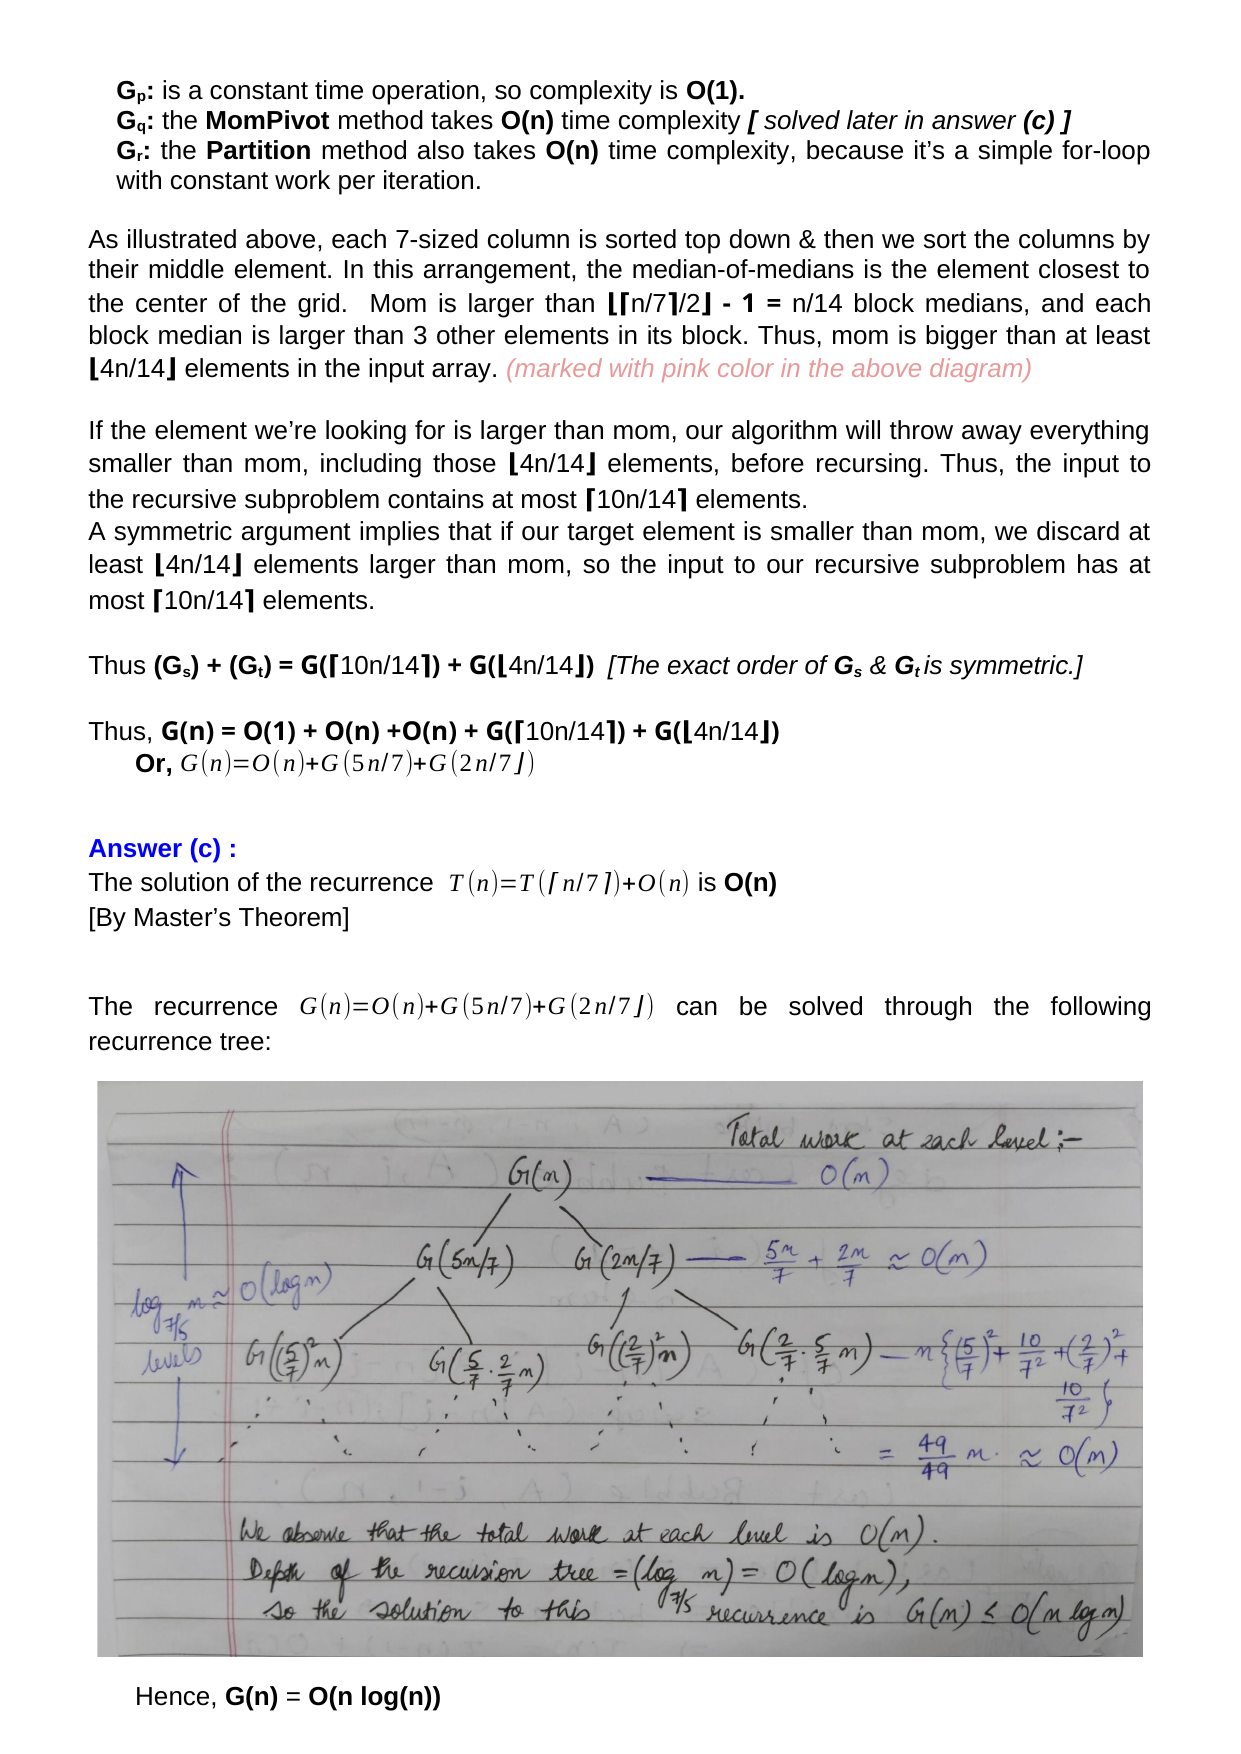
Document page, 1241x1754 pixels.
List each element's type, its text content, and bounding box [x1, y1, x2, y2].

text Gq: the MomPivot method takes O(n) time complexity [ solved later in answer (c) ] [116, 105, 1152, 135]
text Thus (Gs) + (Gt) = G(⌈10n/14⌉) + G(⌊4n/14⌋) [The exact order of Gs & Gt is symmetric.] [88, 647, 1152, 682]
text If the element we’re looking for is larger than mom, our algorithm will throw away everything smaller than mom, including those ⌊4n/14⌋ elements, before recursing. Thus, the input to the recursive subproblem contains at most ⌈10n/14⌉ elements. [88, 415, 1152, 516]
text The recurrence can be solved through the following recurrence tree: [88, 991, 1152, 1056]
text A symmetric argument implies that if our target element is smaller than mom, we discard at least ⌊4n/14⌋ elements larger than mom, so the input to our recursive subproblem has at most ⌈10n/14⌉ elements. [88, 516, 1152, 617]
text Gp: is a constant time operation, so complexity is O(1). [116, 75, 1152, 105]
text Or, [88, 748, 1152, 778]
text The solution of the recurrence is O(n) [88, 867, 1152, 897]
picture [97, 1081, 1143, 1657]
text Hence, G(n) = O(n log(n)) [88, 1681, 1152, 1711]
text Answer (c) : [88, 833, 1152, 863]
text As illustrated above, each 7-sized column is sorted top down & then we sort the columns by their middle element. In this arrangement, the median-of-medians is the element closest to the center of the grid. Mom is larger than ⌊⌈n/7⌉/2⌋ - 1 = n/14 block medians, and each block median is larger than 3 other elements in its block. Thus, mom is bigger than at least ⌊4n/14⌋ elements in the input array. (marked with pink color in the above diagram) [88, 224, 1152, 385]
text Thus, G(n) = O(1) + O(n) +O(n) + G(⌈10n/14⌉) + G(⌊4n/14⌋) [88, 712, 1152, 748]
text Gr: the Partition method also takes O(n) time complexity, because it’s a simple for-loop with constant work per iteration. [116, 135, 1152, 194]
text [By Master’s Theorem] [88, 902, 1152, 932]
